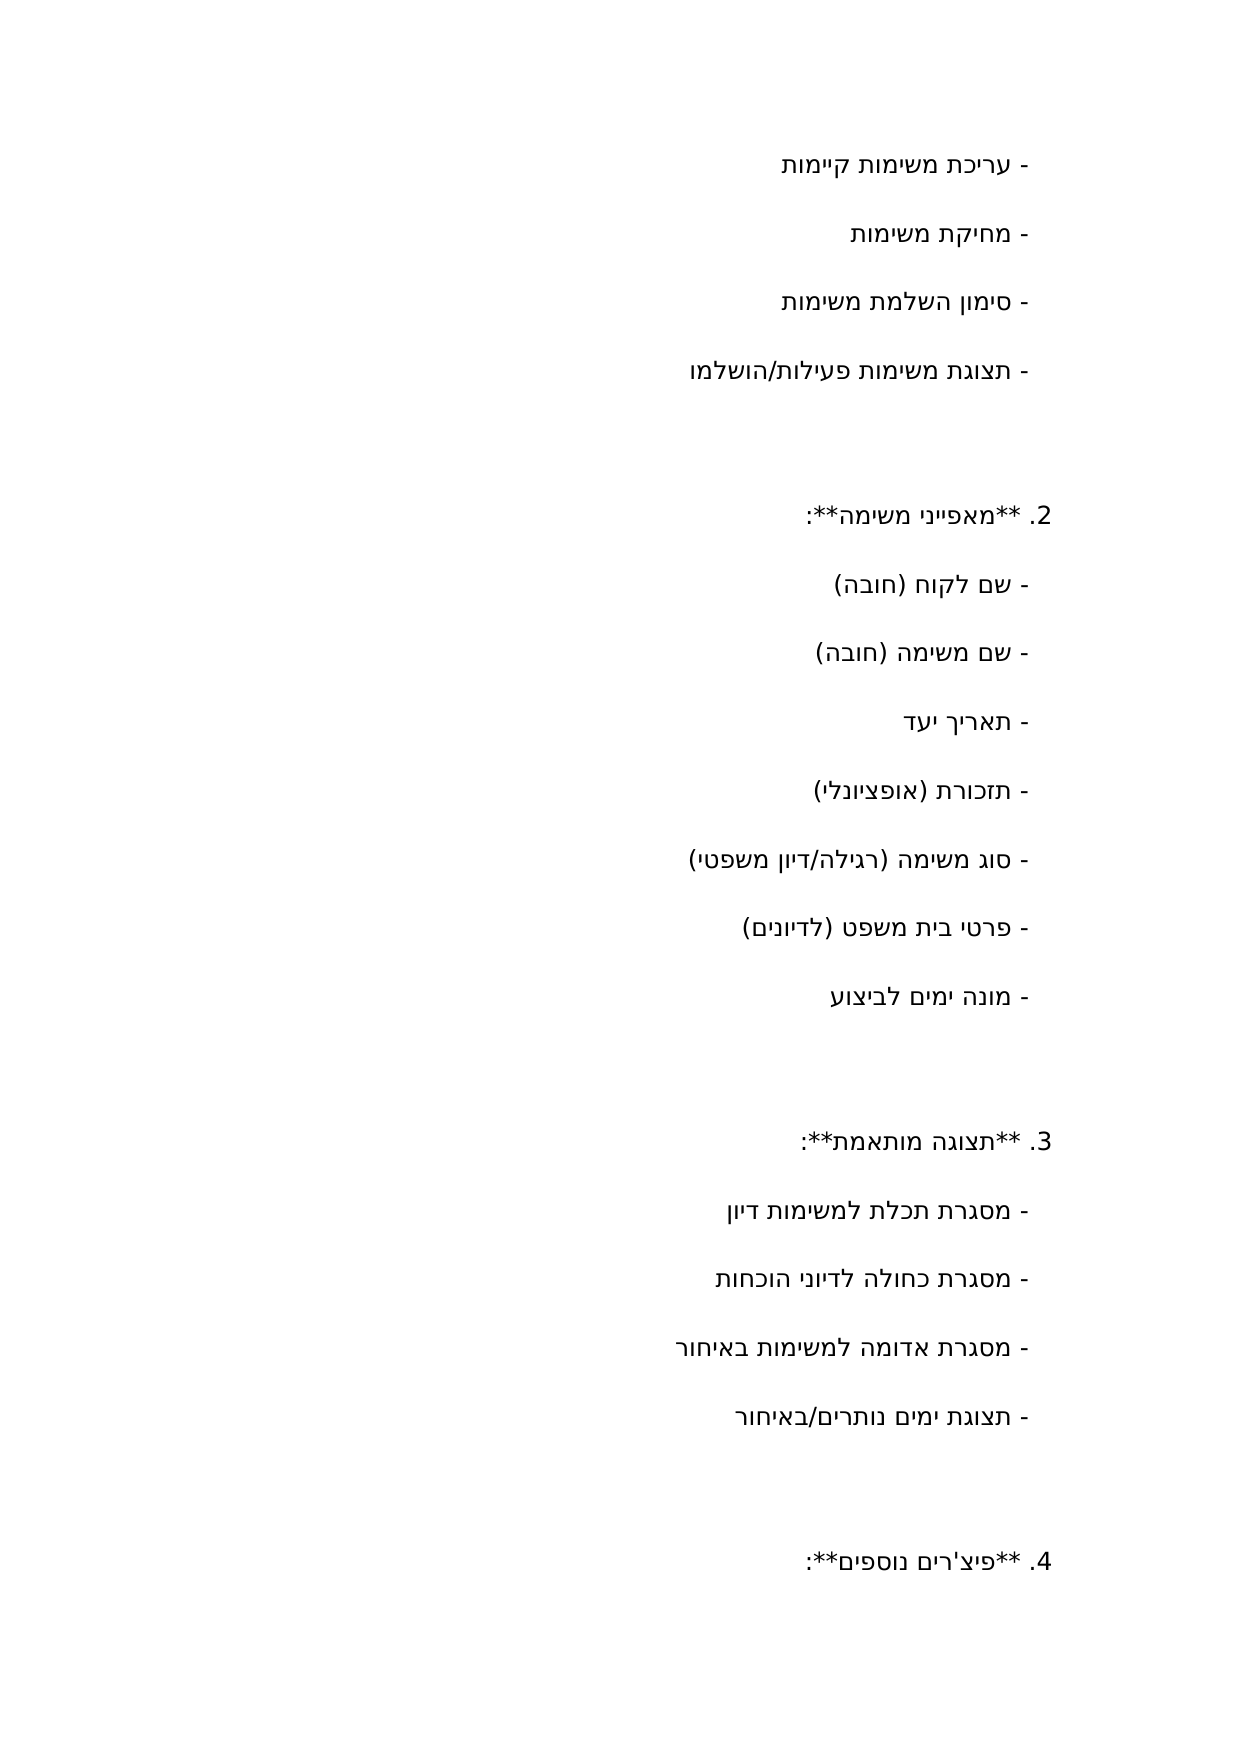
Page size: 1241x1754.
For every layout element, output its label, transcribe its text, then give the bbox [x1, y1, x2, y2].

text 2. **מאפייני משימה**: [187, 501, 1053, 530]
text - מחיקת משימות [187, 219, 1053, 248]
text - שם משימה (חובה) [187, 638, 1053, 668]
text - תאריך יעד [187, 707, 1053, 736]
text - שם לקוח (חובה) [187, 570, 1053, 599]
text 3. **תצוגה מותאמת**: [187, 1127, 1053, 1156]
text - תצוגת ימים נותרים/באיחור [187, 1402, 1053, 1431]
text - תזכורת (אופציונלי) [187, 776, 1053, 805]
text 4. **פיצ'רים נוספים**: [187, 1547, 1053, 1576]
text - סוג משימה (רגילה/דיון משפטי) [187, 845, 1053, 874]
text - מסגרת תכלת למשימות דיון [187, 1196, 1053, 1225]
text - מסגרת אדומה למשימות באיחור [187, 1333, 1053, 1362]
text - עריכת משימות קיימות [187, 150, 1053, 179]
text - סימון השלמת משימות [187, 287, 1053, 317]
text - פרטי בית משפט (לדיונים) [187, 913, 1053, 943]
text - מונה ימים לביצוע [187, 982, 1053, 1011]
text - תצוגת משימות פעילות/הושלמו [187, 356, 1053, 385]
text - מסגרת כחולה לדיוני הוכחות [187, 1264, 1053, 1294]
